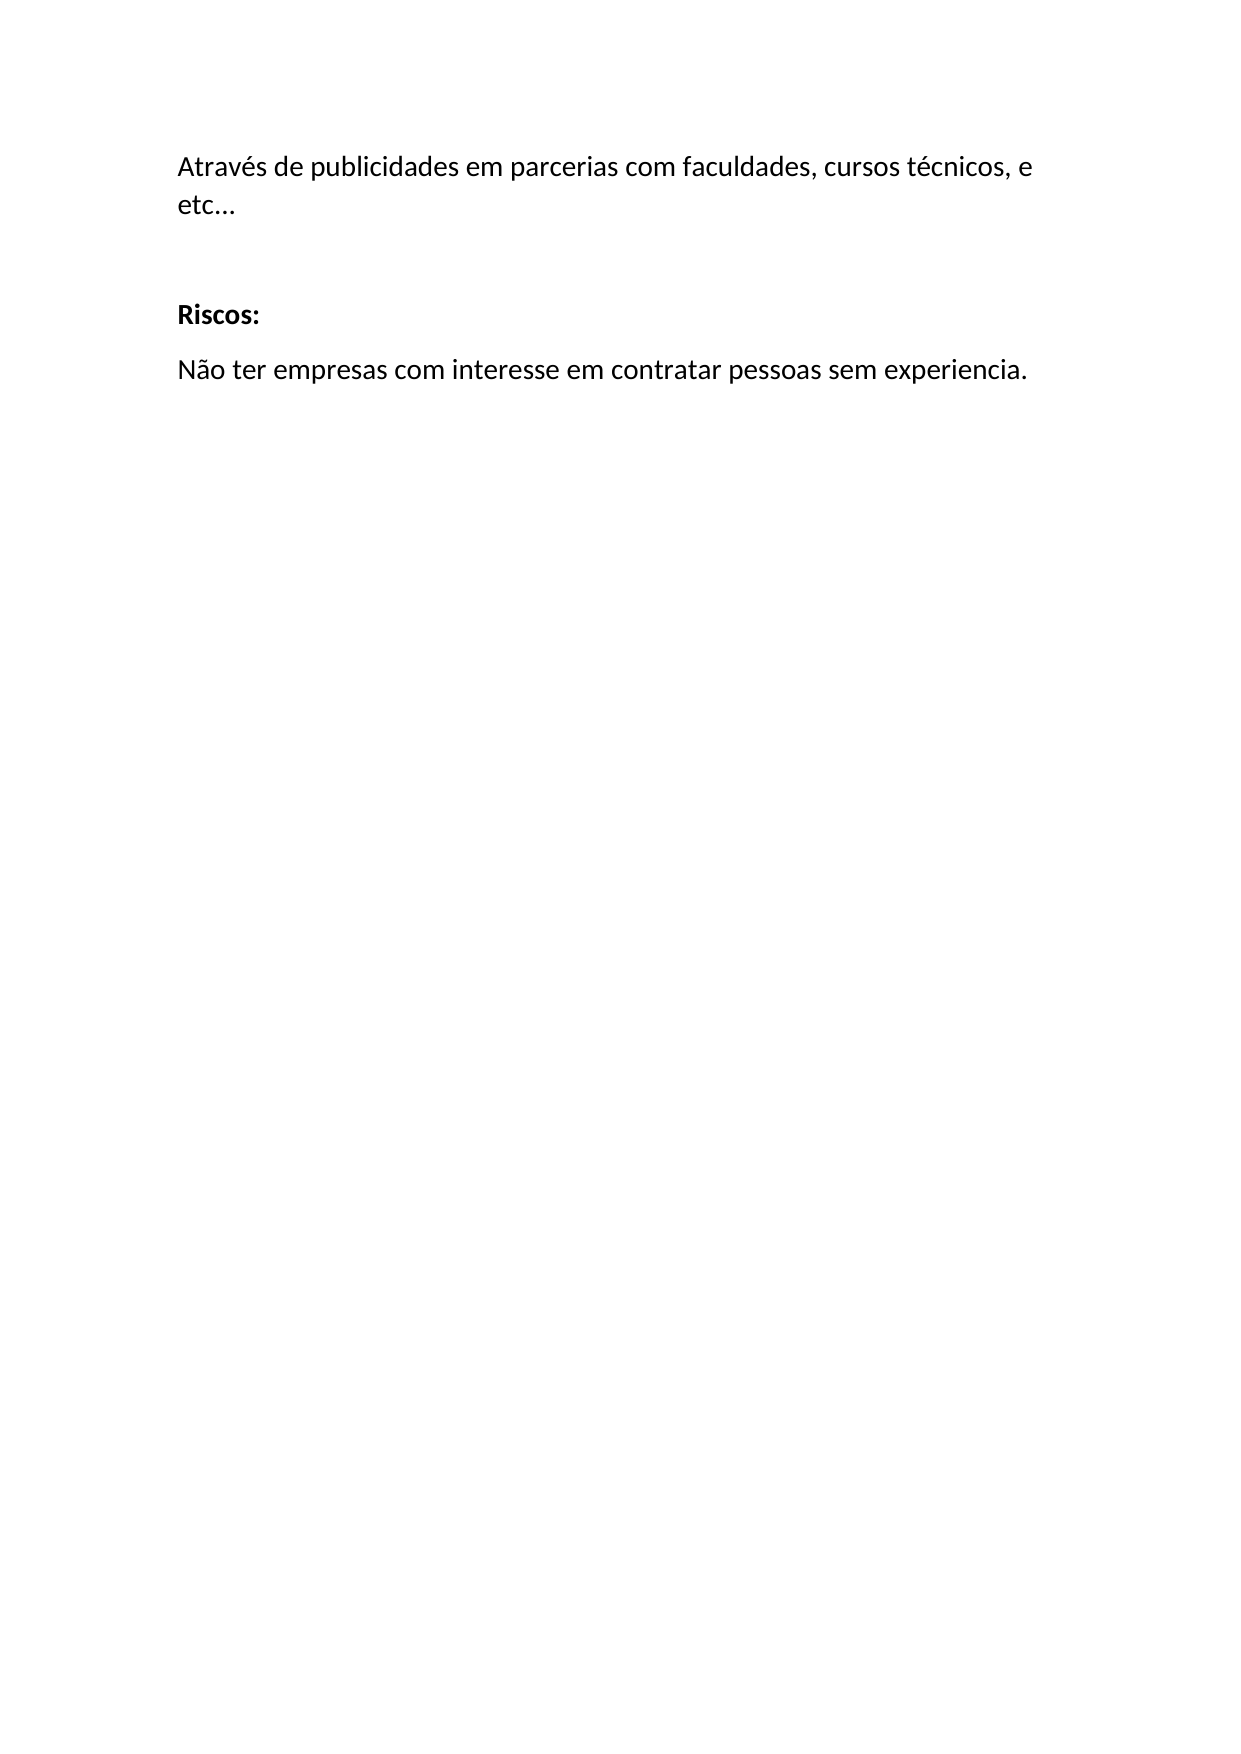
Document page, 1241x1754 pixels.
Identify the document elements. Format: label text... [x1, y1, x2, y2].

text Riscos: [177, 296, 1063, 332]
text Através de publicidades em parcerias com faculdades, cursos técnicos, e etc... [177, 148, 1063, 222]
text Não ter empresas com interesse em contratar pessoas sem experiencia. [177, 351, 1063, 387]
